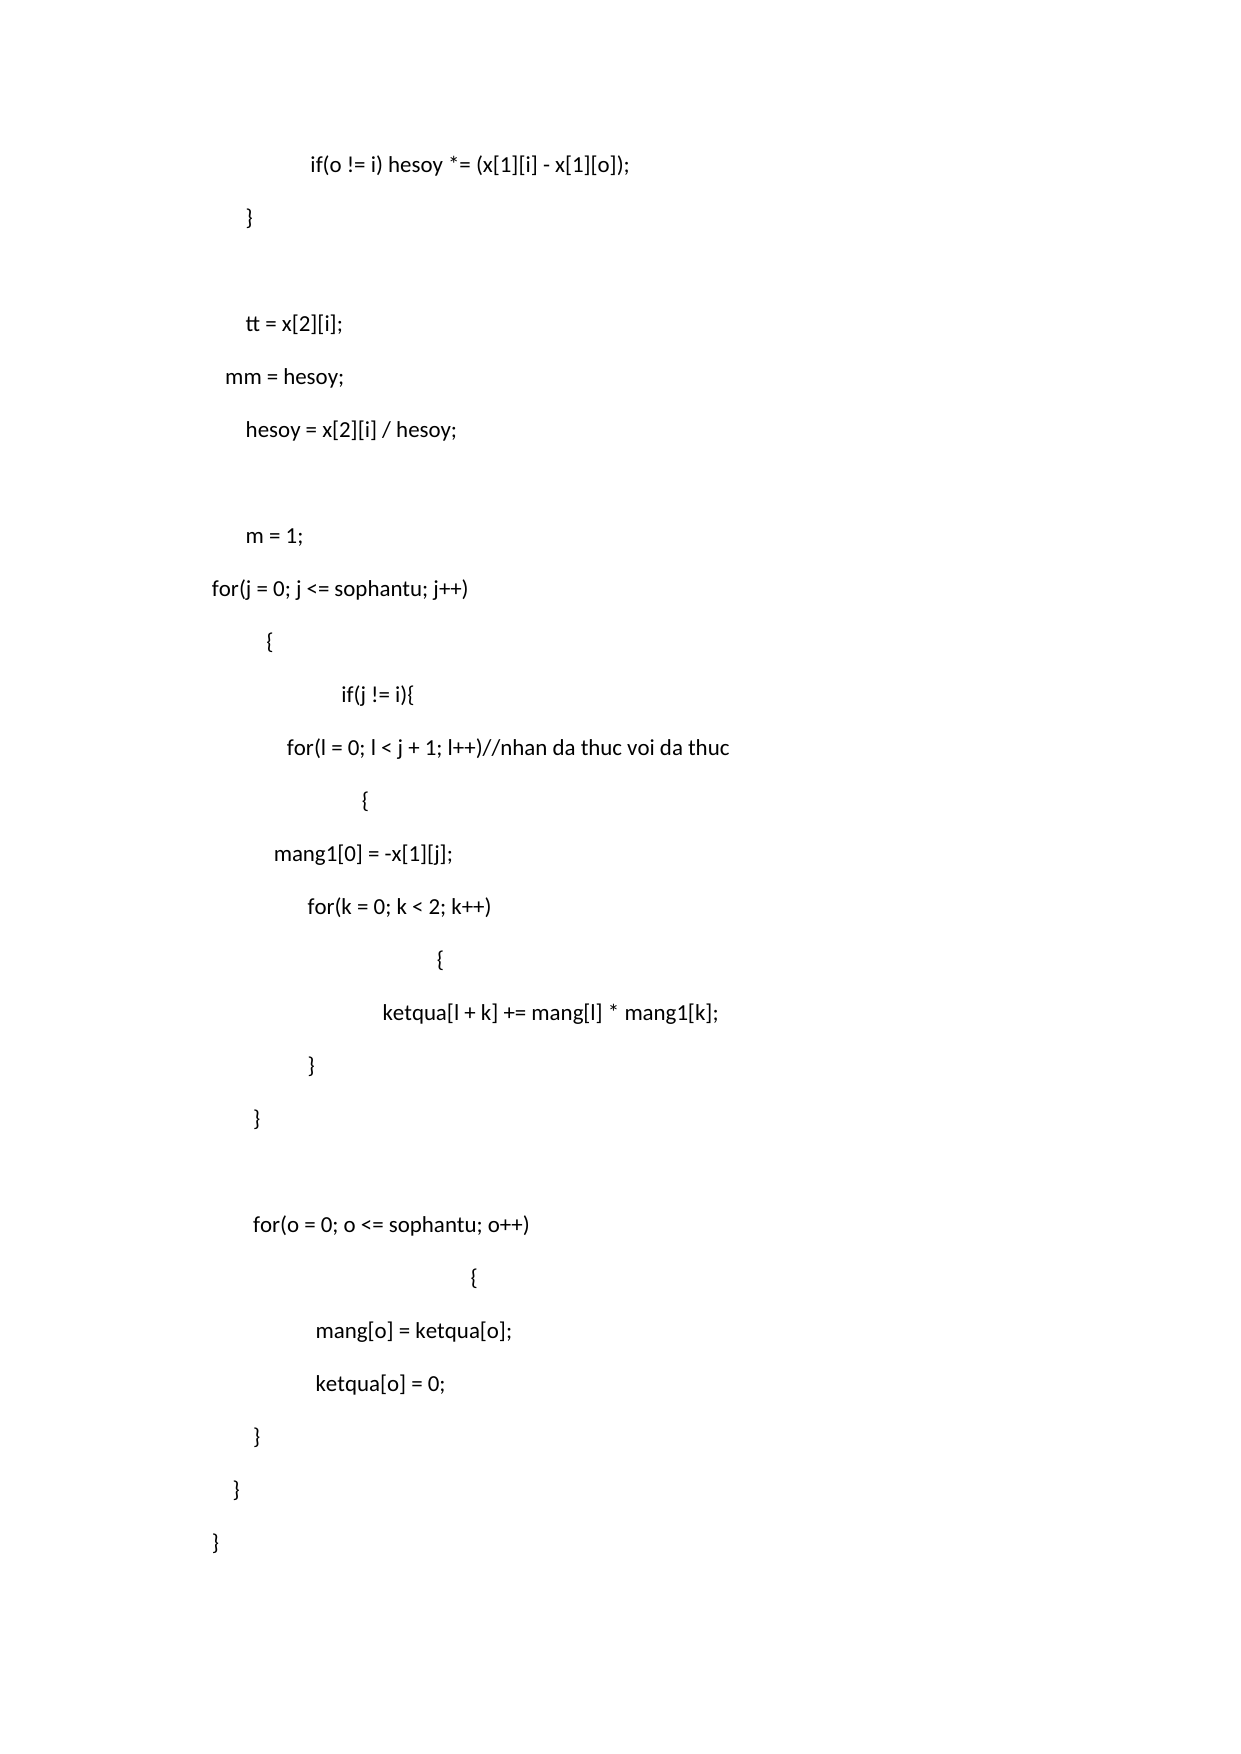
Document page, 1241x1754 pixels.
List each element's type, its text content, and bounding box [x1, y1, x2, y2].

text } [150, 1051, 1090, 1079]
text ketqua[l + k] += mang[l] * mang1[k]; [150, 998, 1090, 1026]
text tt = x[2][i]; [150, 309, 1090, 337]
text } [150, 1528, 1090, 1557]
text for(k = 0; k < 2; k++) [150, 892, 1090, 920]
text mm = hesoy; [150, 362, 1090, 390]
text ketqua[o] = 0; [150, 1369, 1090, 1397]
text if(o != i) hesoy *= (x[1][i] - x[1][o]); [150, 150, 1090, 178]
text for(l = 0; l < j + 1; l++)//nhan da thuc voi da thuc [150, 733, 1090, 761]
text { [150, 945, 1090, 973]
text { [150, 627, 1090, 655]
text mang[o] = ketqua[o]; [150, 1316, 1090, 1344]
text } [150, 1104, 1090, 1132]
text { [150, 786, 1090, 814]
text for(o = 0; o <= sophantu; o++) [150, 1210, 1090, 1238]
text hesoy = x[2][i] / hesoy; [150, 415, 1090, 443]
text } [150, 1422, 1090, 1451]
text } [150, 1476, 1090, 1503]
text } [150, 203, 1090, 231]
text { [150, 1263, 1090, 1291]
text for(j = 0; j <= sophantu; j++) [150, 574, 1090, 602]
text mang1[0] = -x[1][j]; [150, 839, 1090, 867]
text m = 1; [150, 521, 1090, 549]
text if(j != i){ [150, 680, 1090, 708]
